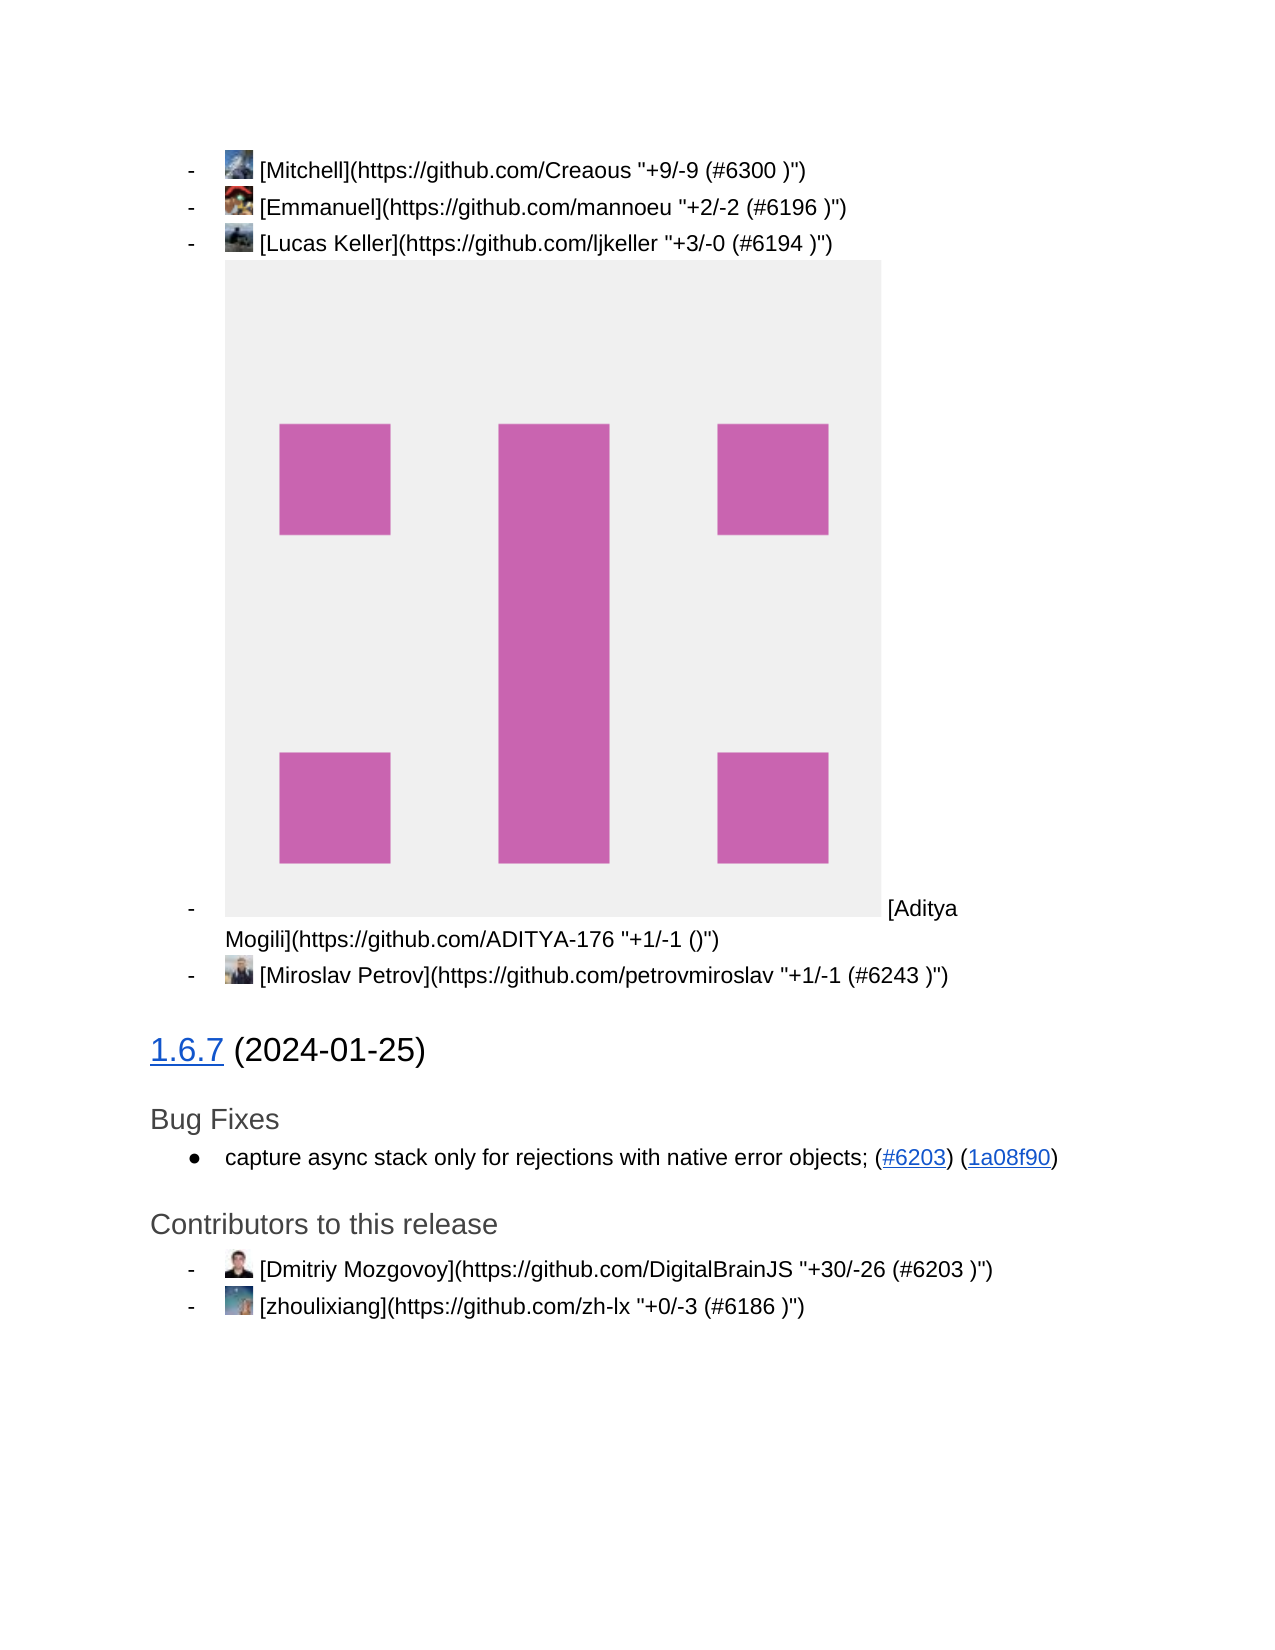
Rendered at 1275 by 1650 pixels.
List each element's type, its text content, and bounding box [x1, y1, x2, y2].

list [Lucas Keller](https://github.com/ljkeller "+3/-0 (#6194 )") [187, 224, 1125, 257]
picture [225, 260, 882, 917]
picture [225, 1249, 254, 1278]
list [Emmanuel](https://github.com/mannoeu "+2/-2 (#6196 )") [187, 187, 1125, 220]
list capture async stack only for rejections with native error objects; (#6203) (1a08f90) [187, 1144, 1125, 1170]
picture [225, 223, 254, 252]
picture [225, 1286, 254, 1315]
picture [225, 955, 254, 984]
list [Mitchell](https://github.com/Creaous "+9/-9 (#6300 )") [187, 150, 1125, 183]
subtitle Contributors to this release [150, 1207, 1125, 1241]
list [Miroslav Petrov](https://github.com/petrovmiroslav "+1/-1 (#6243 )") [187, 956, 1125, 989]
subtitle 1.6.7 (2024-01-25) [150, 1030, 1125, 1069]
list [zhoulixiang](https://github.com/zh-lx "+0/-3 (#6186 )") [187, 1286, 1125, 1319]
list [Dmitriy Mozgovoy](https://github.com/DigitalBrainJS "+30/-26 (#6203 )") [187, 1249, 1125, 1282]
subtitle Bug Fixes [150, 1102, 1125, 1136]
picture [225, 150, 254, 179]
picture [225, 186, 254, 215]
